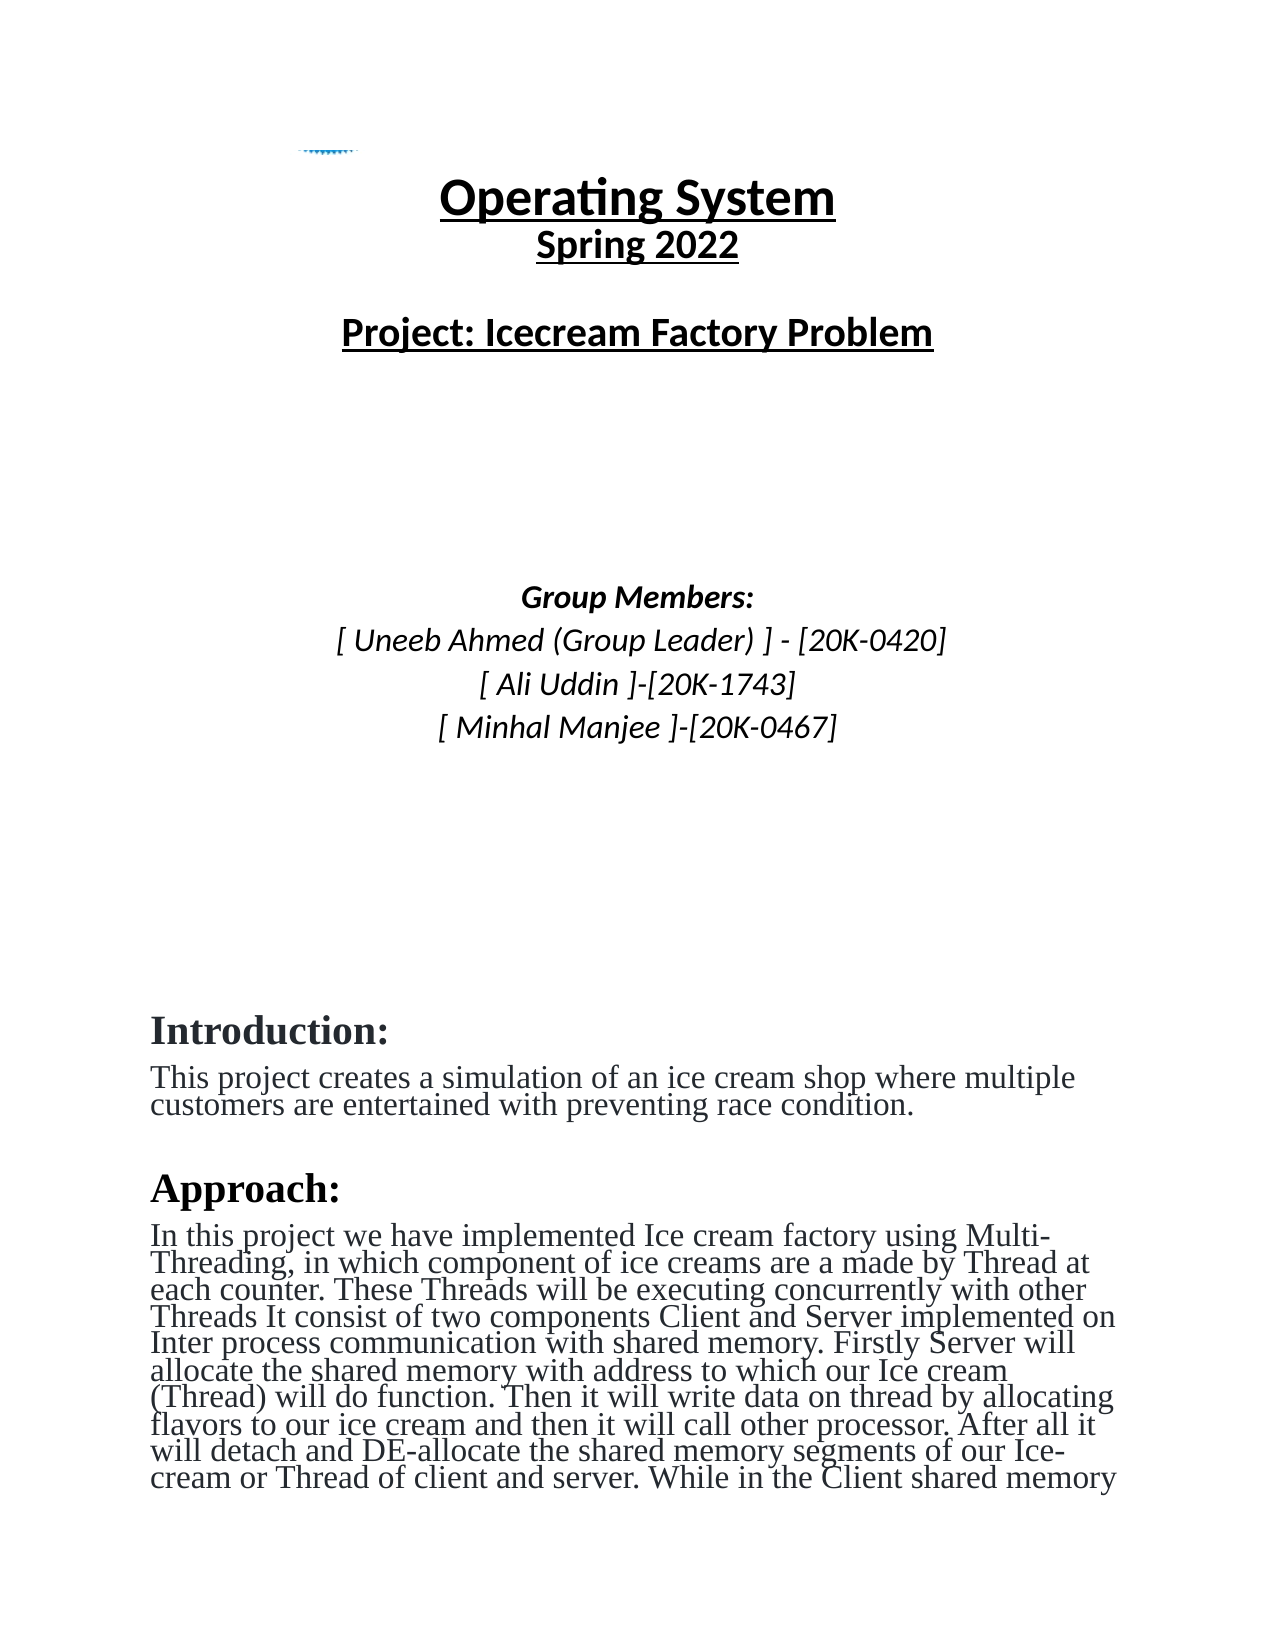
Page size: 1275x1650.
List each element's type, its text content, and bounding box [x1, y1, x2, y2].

text [ Ali Uddin ]-[20K-1743] [150, 674, 1125, 701]
text Project: Icecream Factory Problem [150, 324, 1125, 352]
text Operating System [714, 194, 1125, 221]
text Spring 2022 [632, 237, 1125, 264]
text [ Uneeb Ahmed (Group Leader) ] - [20K-0420] [150, 630, 1125, 657]
text Operating System [150, 194, 479, 221]
text Group Members: [150, 586, 1125, 613]
text [ Minhal Manjee ]-[20K-0467] [150, 717, 1125, 744]
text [150, 1224, 1125, 1494]
text Approach: [150, 1181, 1125, 1208]
text Spring 2022 [563, 237, 633, 262]
text This project creates a simulation of an ice cream shop where multiple customers are entertained with preventing race condition. [150, 1067, 1125, 1121]
text Introduction: [150, 1023, 1125, 1050]
text Operating System [486, 194, 643, 219]
text Spring 2022 [150, 237, 568, 264]
text Operating System [646, 194, 710, 219]
